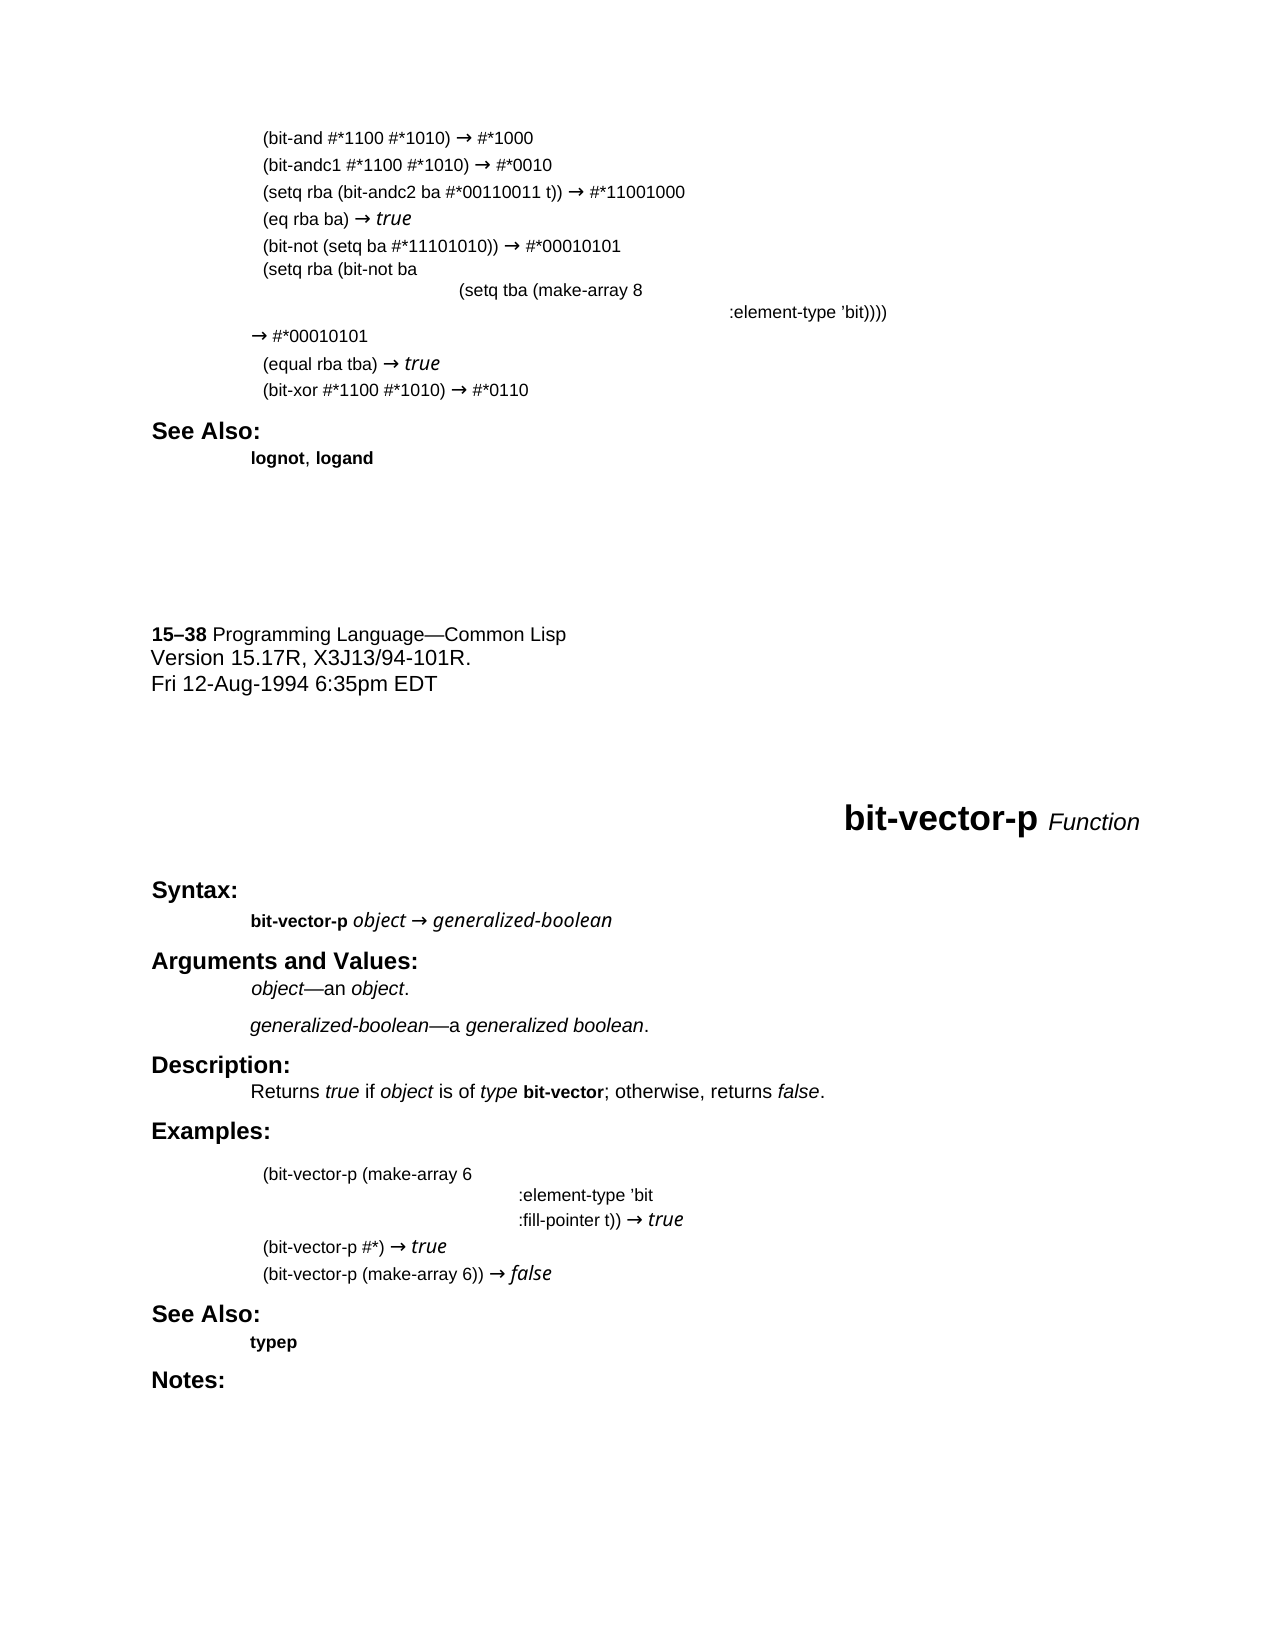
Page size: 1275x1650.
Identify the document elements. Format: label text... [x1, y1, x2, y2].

text See Also: [152, 417, 1147, 444]
text (bit-vector-p #*) → true [263, 1232, 1147, 1259]
text Examples: [151, 1117, 1147, 1144]
text Version 15.17R, X3J13/94-101R. [150, 645, 1147, 670]
text → #*00010101 [251, 322, 1147, 349]
text Arguments and Values: [151, 947, 1147, 974]
text (bit-vector-p (make-array 6)) → false [263, 1259, 1147, 1286]
text :element-type ’bit)))) [150, 301, 887, 322]
text Returns true if object is of type bit-vector; otherwise, returns false. [250, 1080, 1147, 1103]
text (setq tba (make-array 8 [459, 280, 1147, 300]
text 15–38 Programming Language—Common Lisp [152, 622, 1147, 645]
text lognot, logand [251, 446, 1147, 469]
text Fri 12-Aug-1994 6:35pm EDT [151, 670, 1147, 696]
text typep [250, 1332, 1147, 1352]
text Syntax: [152, 876, 1147, 904]
text Description: [151, 1051, 1147, 1078]
text (eq rba ba) → true [263, 204, 1147, 231]
text (equal rba tba) → true [263, 349, 1147, 376]
text (bit-andc1 #*1100 #*1010) → #*0010 [263, 150, 1147, 177]
text (bit-and #*1100 #*1010) → #*1000 [263, 123, 1147, 150]
text (bit-not (setq ba #*11101010)) → #*00010101 [263, 231, 1147, 258]
text Notes: [151, 1366, 1147, 1394]
text (setq rba (bit-not ba [263, 259, 1147, 279]
text bit-vector-p object → generalized-boolean [250, 906, 1147, 933]
text See Also: [152, 1300, 1147, 1328]
text object—an object. [251, 976, 1147, 999]
text (setq rba (bit-andc2 ba #*00110011 t)) → #*11001000 [263, 177, 1147, 204]
text bit-vector-p Function [150, 797, 1140, 838]
text :element-type ’bit [518, 1185, 1147, 1205]
text (bit-vector-p (make-array 6 [263, 1163, 1147, 1184]
text generalized-boolean—a generalized boolean. [250, 1014, 1147, 1037]
text :fill-pointer t)) → true [518, 1205, 1147, 1232]
text (bit-xor #*1100 #*1010) → #*0110 [263, 376, 1147, 403]
